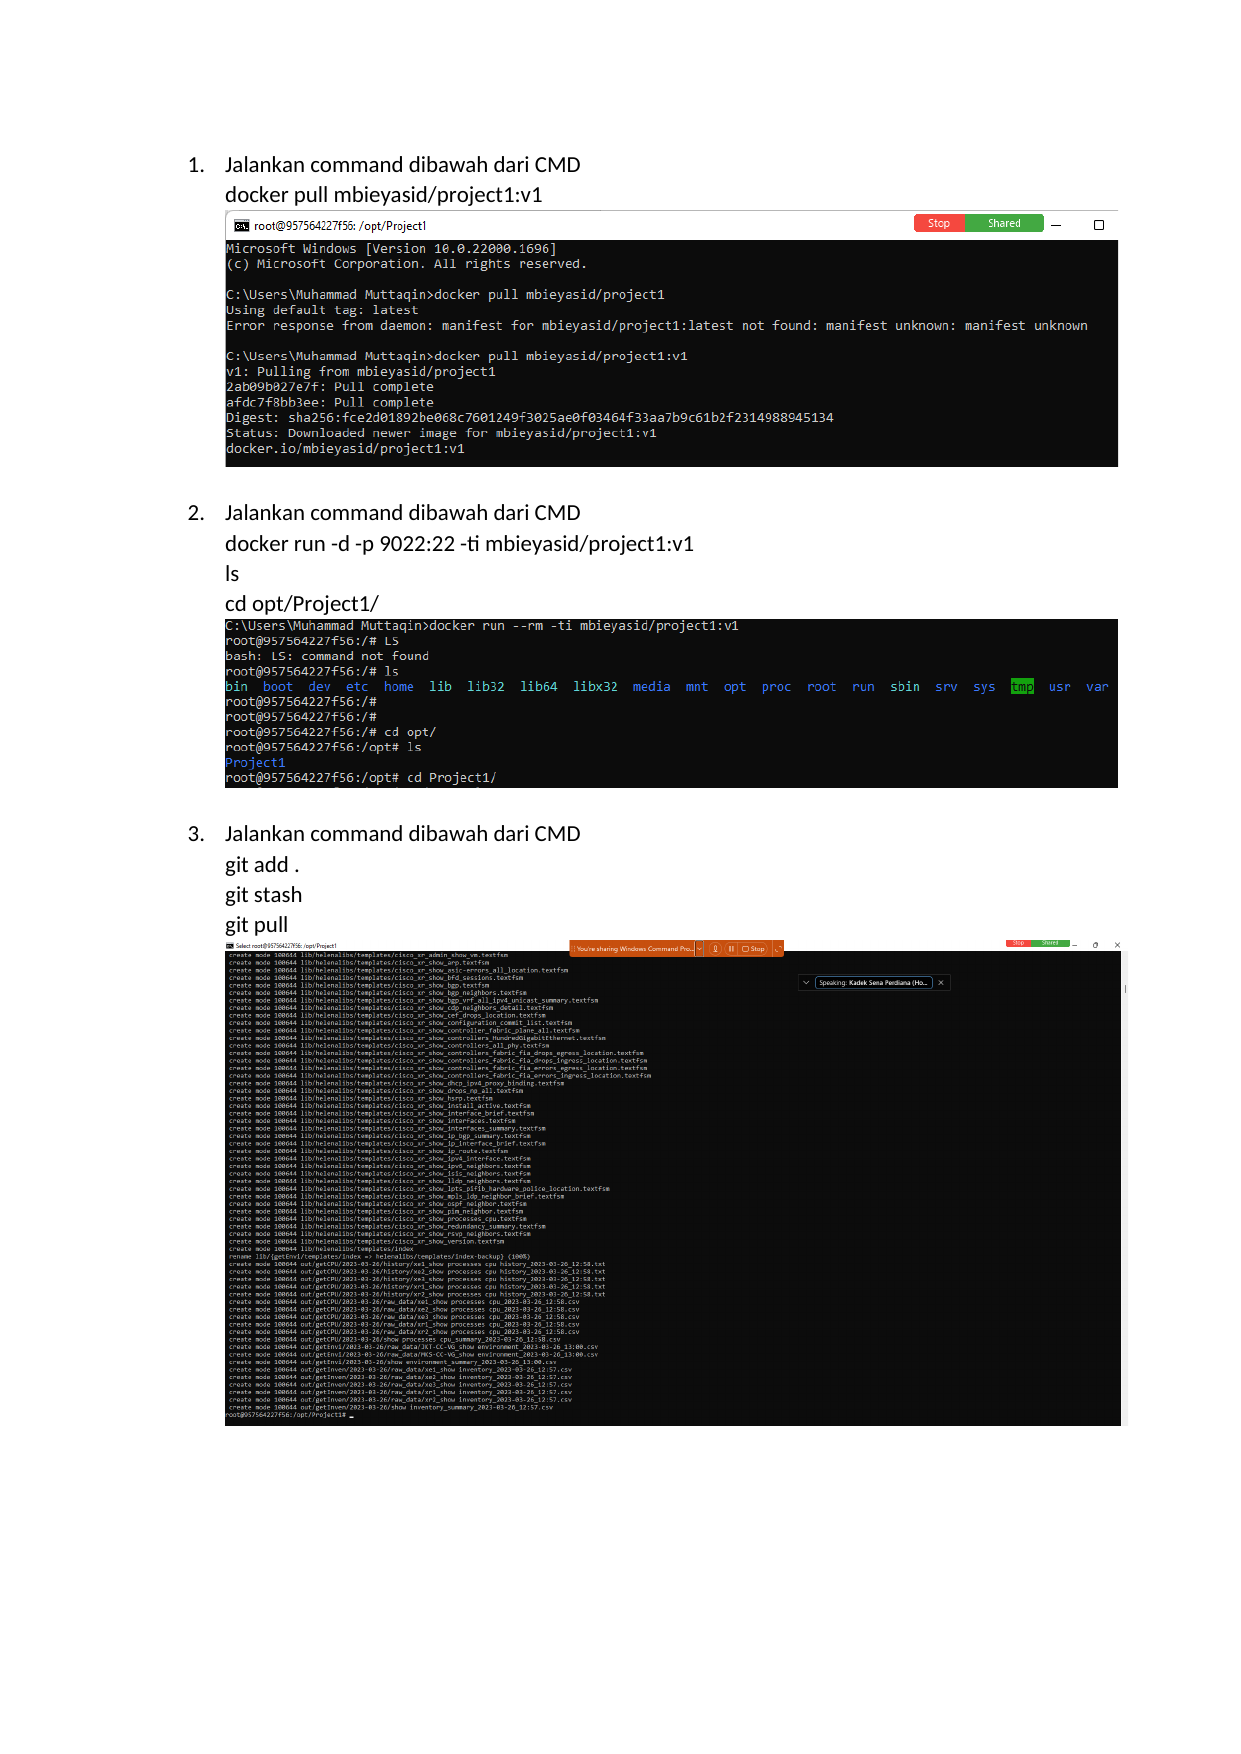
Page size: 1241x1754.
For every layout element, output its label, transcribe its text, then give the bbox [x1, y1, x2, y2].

picture [225, 619, 1118, 788]
list git pull [225, 910, 1090, 938]
picture [225, 210, 1119, 467]
list ls [225, 559, 1090, 587]
list cd opt/Project1/ [225, 589, 1090, 617]
list docker pull mbieyasid/project1:v1 [225, 180, 1090, 208]
list Jalankan command dibawah dari CMD [187, 819, 1090, 848]
list docker run -d -p 9022:22 -ti mbieyasid/project1:v1 [225, 529, 1090, 557]
list git stash [225, 880, 1090, 908]
list git add . [225, 850, 1090, 878]
list Jalankan command dibawah dari CMD [187, 150, 1090, 178]
picture [225, 940, 1129, 1426]
list Jalankan command dibawah dari CMD [187, 498, 1090, 527]
